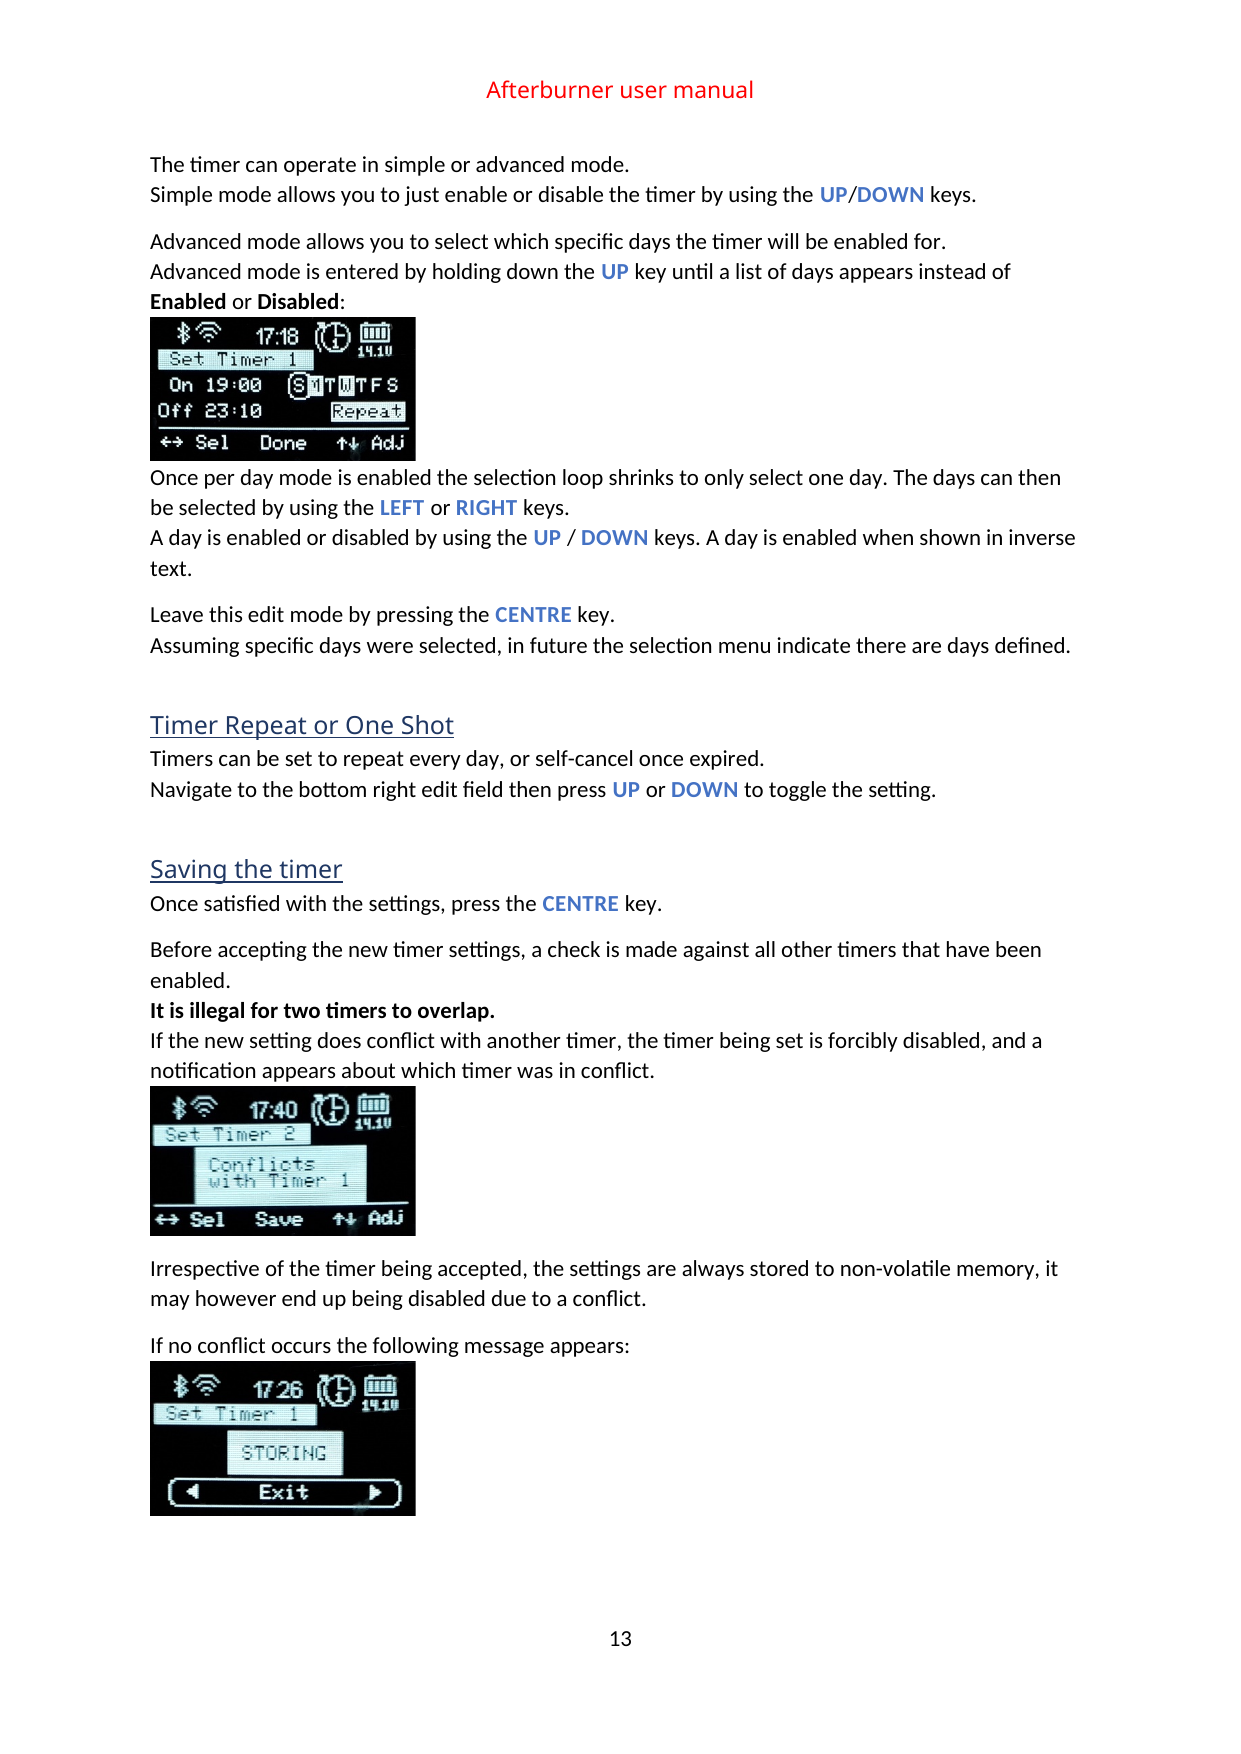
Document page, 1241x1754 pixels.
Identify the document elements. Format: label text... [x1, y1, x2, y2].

picture [150, 1086, 416, 1236]
text Leave this edit mode by pressing the CENTRE key. Assuming specific days were selected, in future the selection menu indicate there are days defined. [150, 601, 1090, 689]
text Advanced mode allows you to select which specific days the timer will be enabled for. Advanced mode is entered by holding down the UP key until a list of days appears instead of Enabled or Disabled: Once per day mode is enabled the selection loop shrinks to only select one day. The days can then be selected by using the LEFT or RIGHT keys. A day is enabled or disabled by using the UP / DOWN keys. A day is enabled when shown in inverse text. [150, 227, 1090, 582]
text Once satisfied with the settings, press the CENTRE key. [150, 889, 1090, 917]
text If no conflict occurs the following message appears: [150, 1331, 1090, 1516]
picture [150, 317, 416, 461]
text Irrespective of the timer being accepted, the settings are always stored to non-volatile memory, it may however end up being disabled due to a conflict. [150, 1254, 1090, 1312]
text The timer can operate in simple or advanced mode. Simple mode allows you to just enable or disable the timer by using the UP/DOWN keys. [150, 150, 1090, 208]
picture [150, 1361, 416, 1516]
text Before accepting the new timer settings, a check is made against all other timers that have been enabled. It is illegal for two timers to overlap. If the new setting does conflict with another timer, the timer being set is forcibly disabled, and a notification appears about which timer was in conflict. [150, 936, 1090, 1235]
text Timers can be set to repeat every day, or self-cancel once expired. Navigate to the bottom right edit field then press UP or DOWN to toggle the setting. [150, 744, 1090, 833]
subtitle Timer Repeat or One Shot [150, 708, 1090, 742]
subtitle Saving the timer [150, 852, 1090, 886]
